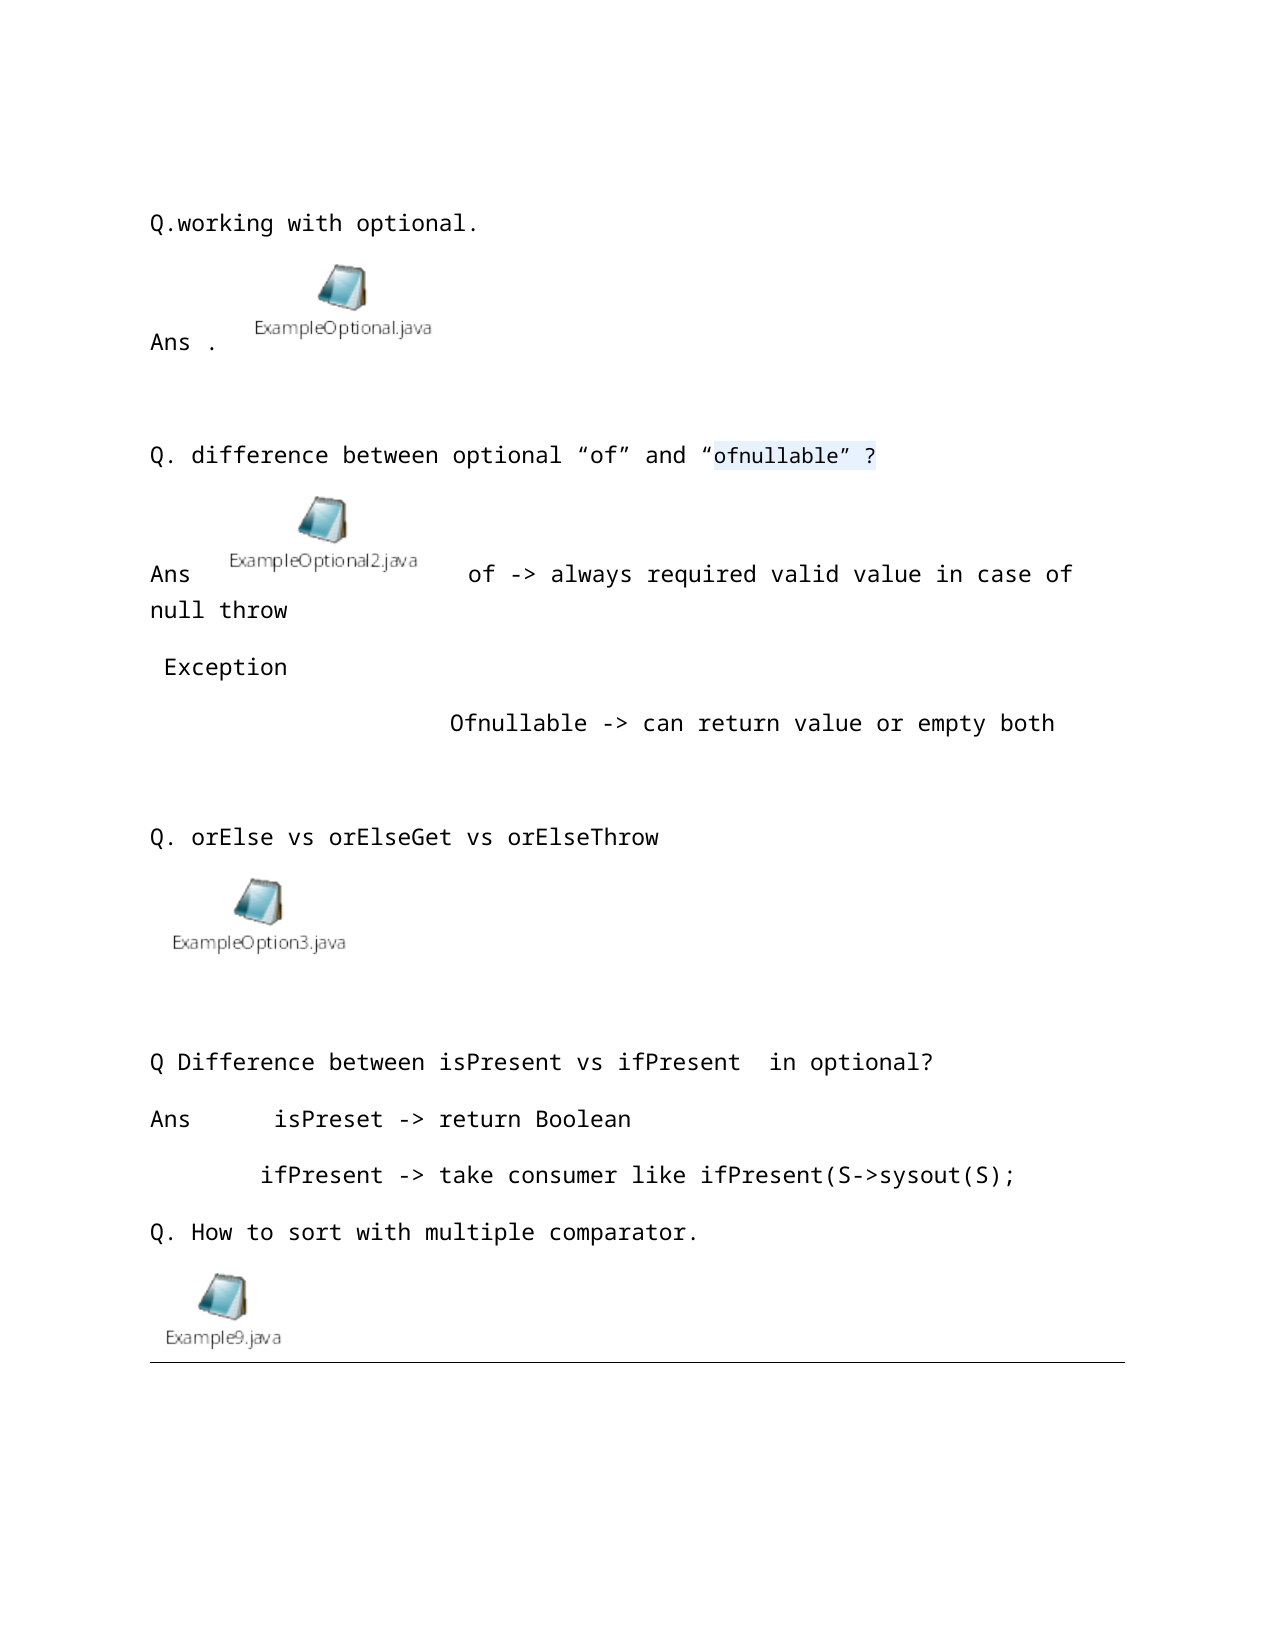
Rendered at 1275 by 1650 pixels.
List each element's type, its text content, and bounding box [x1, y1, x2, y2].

text ifPresent -> take consumer like ifPresent(S->sysout(S); [150, 1159, 1125, 1191]
text Ans . [150, 263, 1125, 357]
text Exception [150, 651, 1125, 682]
text Ofnullable -> can return value or empty both [150, 707, 1125, 738]
text Q Difference between isPresent vs ifPresent in optional? [150, 1046, 1125, 1077]
text Q. How to sort with multiple comparator. [150, 1216, 1125, 1247]
text Ans of -> always required valid value in case of null throw [150, 496, 1125, 625]
text Q. orElse vs orElseGet vs orElseThrow [150, 821, 1125, 852]
text Q. difference between optional “of” and “ofnullable” ? [150, 439, 1125, 470]
text Q.working with optional. [150, 207, 1125, 238]
text Ans isPreset -> return Boolean [150, 1103, 1125, 1134]
